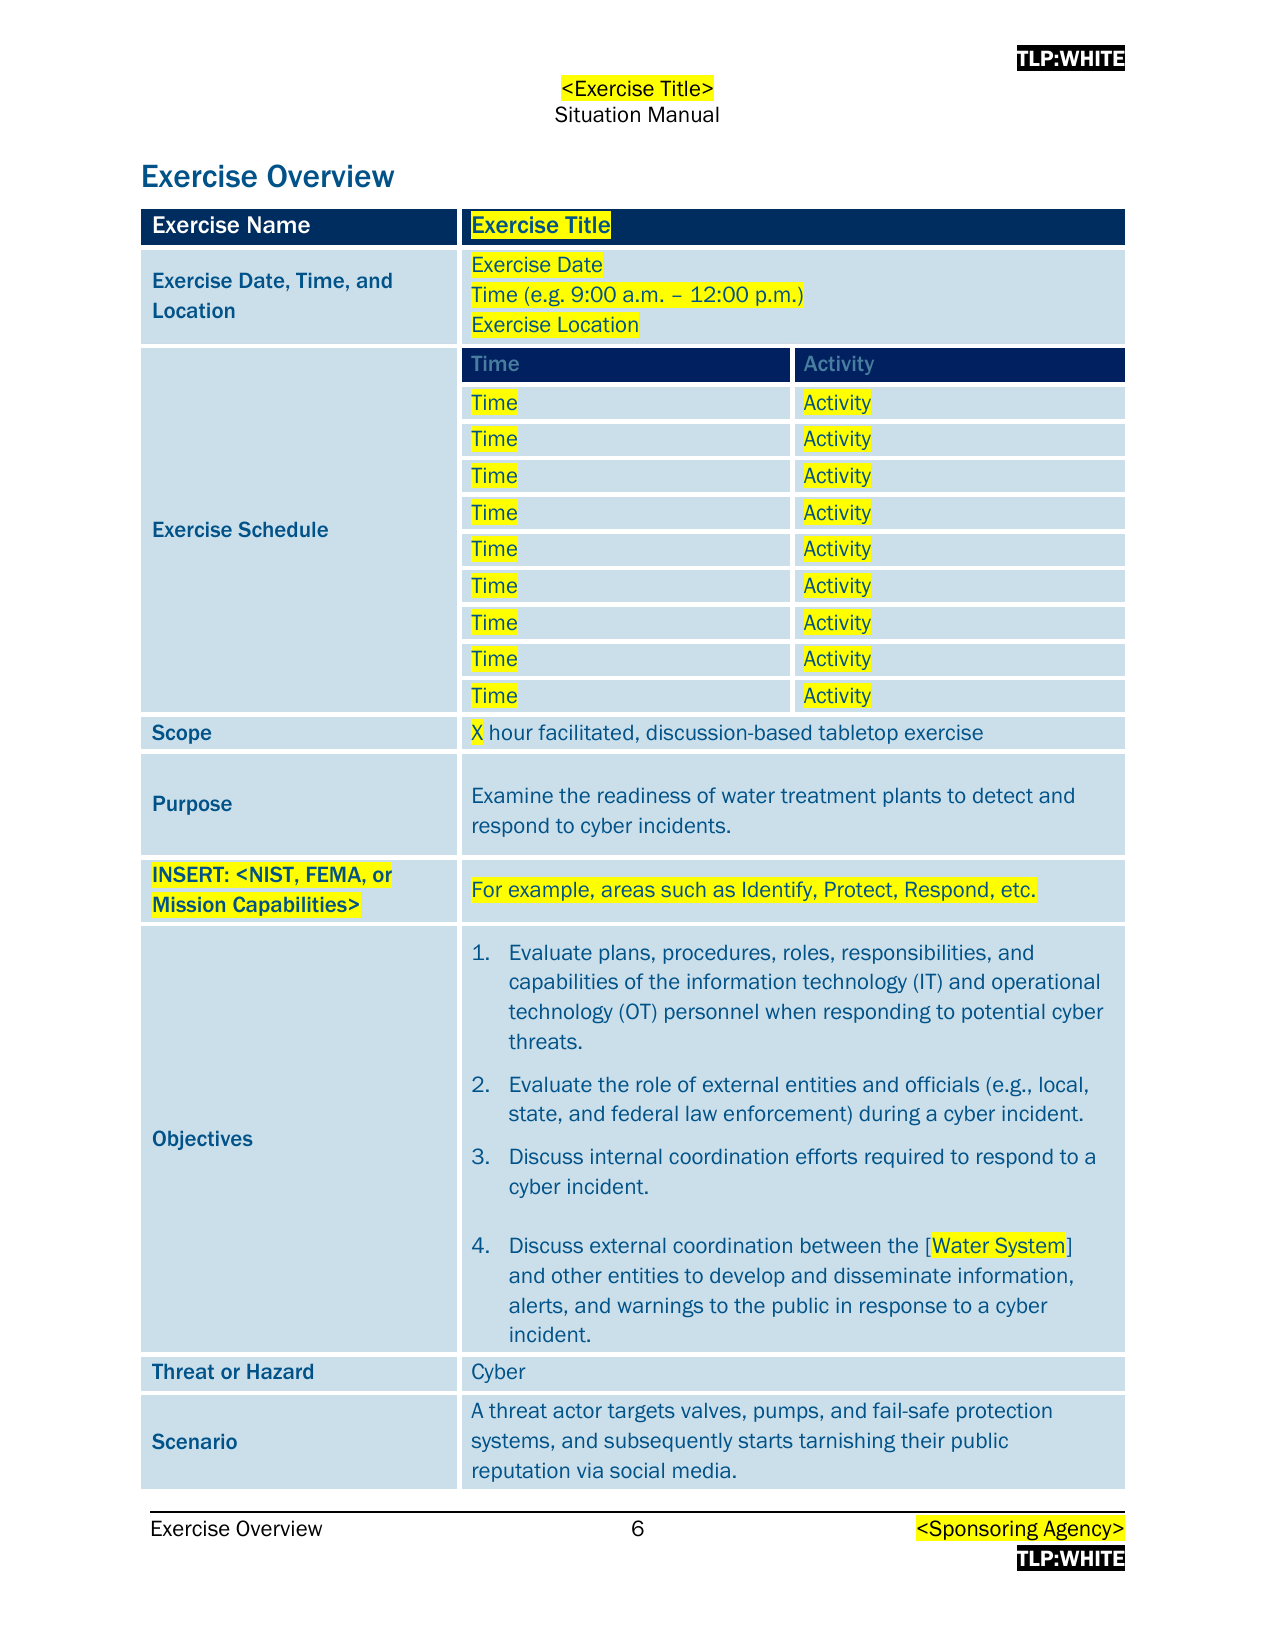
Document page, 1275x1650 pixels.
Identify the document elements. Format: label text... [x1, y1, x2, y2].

table_cell Time [462, 570, 790, 602]
table_cell Activity [795, 348, 1125, 382]
table_cell Evaluate plans, procedures, roles, responsibilities, and capabilities of the information technology (IT) and operational technology (OT) personnel when responding to potential cyber threats. Evaluate the role of external entities and officials (e.g., local, state, and federal law enforcement) during a cyber incident. Discuss internal coordination efforts required to respond to a cyber incident. Discuss external coordination between the [Water System] and other entities to develop and disseminate information, alerts, and warnings to the public in response to a cyber incident. [462, 926, 1125, 1352]
table_cell Cyber [462, 1357, 1125, 1391]
table_cell Time [462, 680, 790, 712]
table_cell Time [462, 644, 790, 676]
table_cell A threat actor targets valves, pumps, and fail-safe protection systems, and subsequently starts tarnishing their public reputation via social media. [462, 1395, 1125, 1489]
table_header Exercise Name [141, 209, 457, 245]
table_cell Activity [795, 387, 1125, 419]
table_cell Activity [795, 497, 1125, 529]
table_cell Purpose [141, 754, 457, 855]
table_cell INSERT: <NIST, FEMA, or Mission Capabilities> [141, 860, 457, 922]
table_cell Activity [795, 644, 1125, 676]
table_cell Time [462, 607, 790, 639]
table_cell Activity [795, 680, 1125, 712]
table_cell Threat or Hazard [141, 1357, 457, 1391]
subtitle Exercise Overview [141, 157, 1125, 195]
table_cell Time [462, 460, 790, 492]
table_cell Exercise Date, Time, and Location [141, 250, 457, 343]
table_cell Exercise Schedule [141, 348, 457, 712]
table_cell Exercise Date Time (e.g. 9:00 a.m. – 12:00 p.m.) Exercise Location [462, 250, 1125, 343]
table_cell Activity [795, 607, 1125, 639]
table_cell Activity [795, 570, 1125, 602]
table_cell Activity [795, 460, 1125, 492]
table_cell Time [462, 348, 790, 382]
table_header Exercise Title [462, 209, 1125, 245]
table_cell Activity [795, 424, 1125, 456]
table_cell Objectives [141, 926, 457, 1352]
table_cell For example, areas such as Identify, Protect, Respond, etc. [462, 860, 1125, 922]
table_cell Time [462, 424, 790, 456]
table_cell Examine the readiness of water treatment plants to detect and respond to cyber incidents. [462, 754, 1125, 855]
table_cell Scenario [141, 1395, 457, 1489]
table_cell Time [462, 534, 790, 566]
table_cell Time [462, 387, 790, 419]
table_cell X hour facilitated, discussion-based tabletop exercise [462, 717, 1125, 749]
table_cell Activity [795, 534, 1125, 566]
table_cell Time [462, 497, 790, 529]
table_cell Scope [141, 717, 457, 749]
